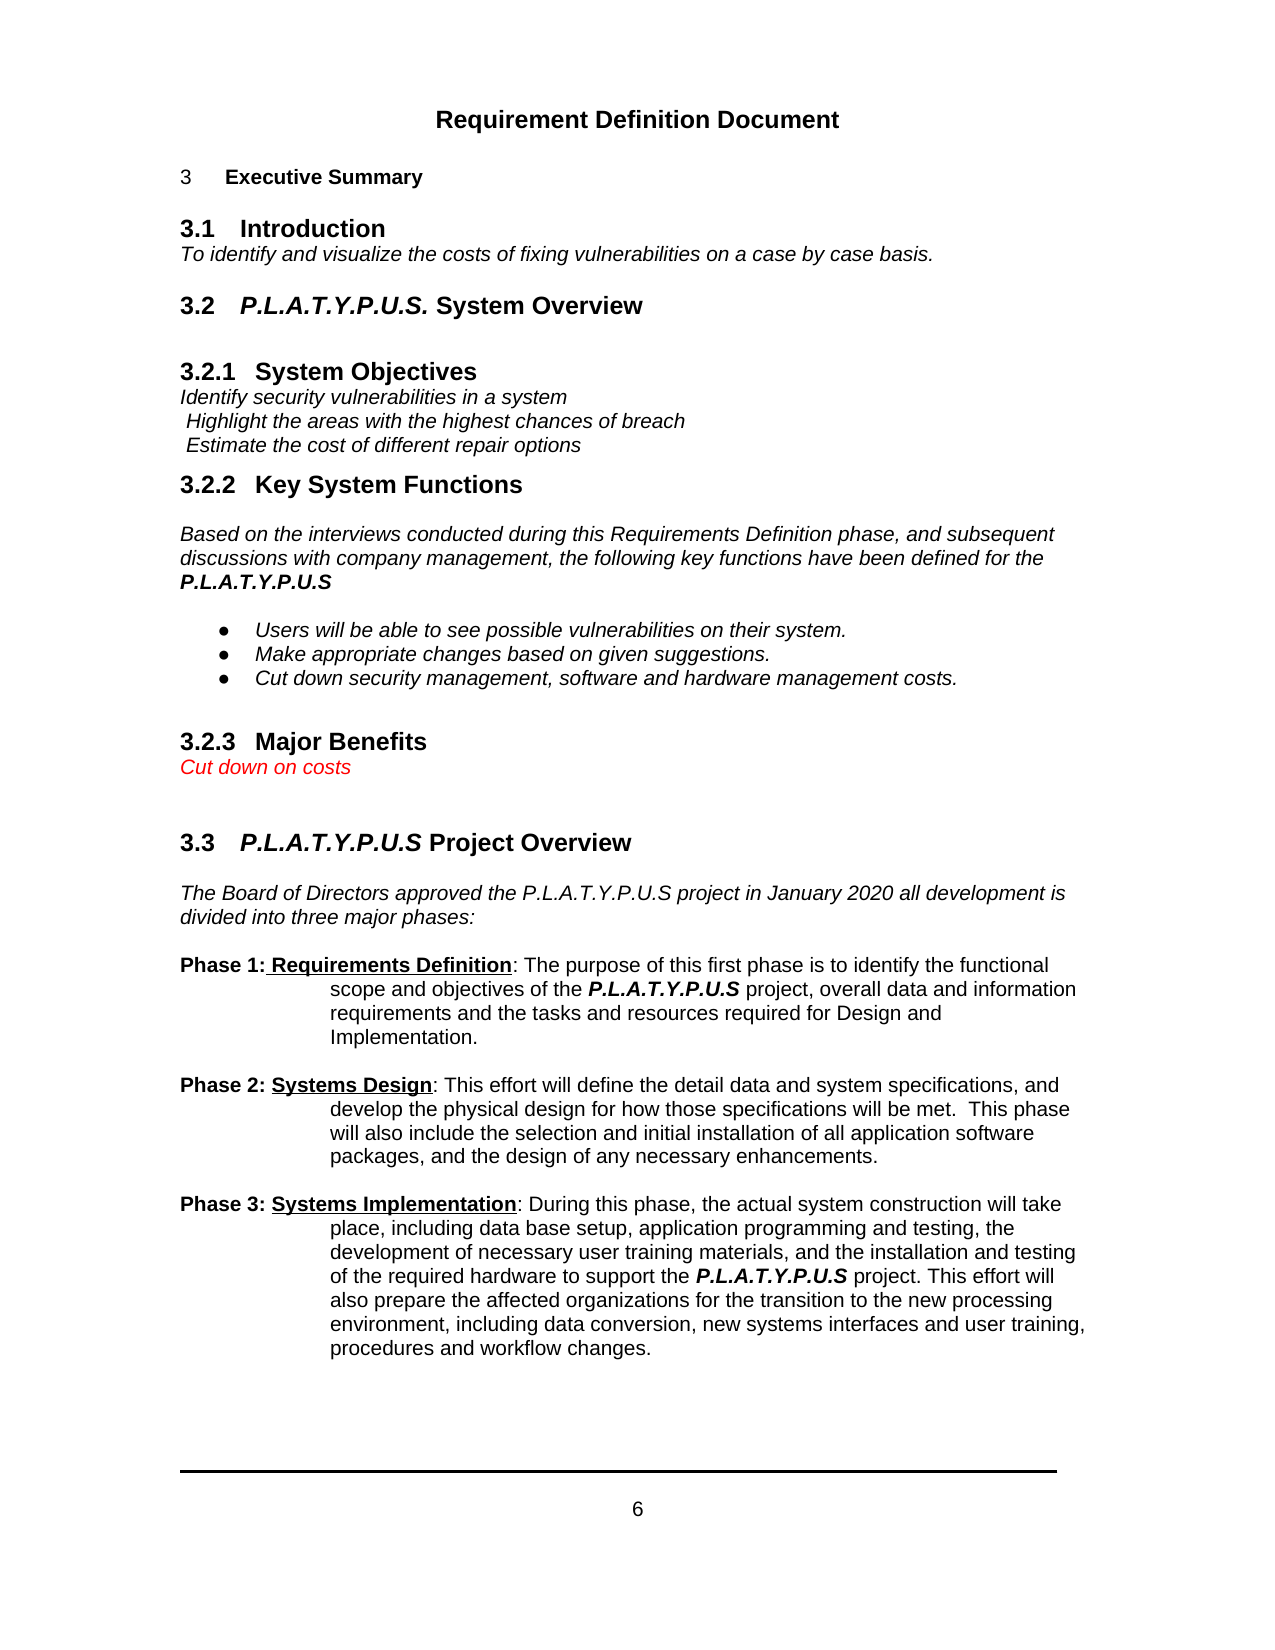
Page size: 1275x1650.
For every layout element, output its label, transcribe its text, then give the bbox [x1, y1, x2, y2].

list Cut down security management, software and hardware management costs. [217, 666, 1095, 690]
text To identify and visualize the costs of fixing vulnerabilities on a case by case basis. [180, 242, 1095, 266]
text Phase 2: Systems Design: This effort will define the detail data and system specifications, and develop the physical design for how those specifications will be met. This phase will also include the selection and initial installation of all application software packages, and the design of any necessary enhancements. [180, 1072, 1095, 1168]
text Cut down on costs [180, 755, 1095, 779]
text Highlight the areas with the highest chances of breach [180, 409, 1095, 433]
text Estimate the cost of different repair options [180, 433, 1095, 457]
subtitle Executive Summary [180, 164, 1095, 188]
text The Board of Directors approved the P.L.A.T.Y.P.U.S project in January 2020 all development is divided into three major phases: [180, 881, 1095, 929]
subtitle Major Benefits [180, 726, 1095, 755]
text Phase 1: Requirements Definition: The purpose of this first phase is to identify the functional scope and objectives of the P.L.A.T.Y.P.U.S project, overall data and information requirements and the tasks and resources required for Design and Implementation. [180, 953, 1095, 1048]
subtitle Introduction [180, 213, 1095, 242]
subtitle Key System Functions [180, 469, 1095, 498]
text Based on the interviews conducted during this Requirements Definition phase, and subsequent discussions with company management, the following key functions have been defined for the P.L.A.T.Y.P.U.S [180, 522, 1095, 594]
subtitle P.L.A.T.Y.P.U.S. System Overview [180, 291, 1095, 320]
list Make appropriate changes based on given suggestions. [217, 642, 1095, 666]
list Users will be able to see possible vulnerabilities on their system. [217, 618, 1095, 642]
subtitle P.L.A.T.Y.P.U.S Project Overview [180, 828, 1095, 857]
text Identify security vulnerabilities in a system [180, 385, 1095, 409]
subtitle System Objectives [180, 356, 1095, 385]
text Phase 3: Systems Implementation: During this phase, the actual system construction will take place, including data base setup, application programming and testing, the development of necessary user training materials, and the installation and testing of the required hardware to support the P.L.A.T.Y.P.U.S project. This effort will also prepare the affected organizations for the transition to the new processing environment, including data conversion, new systems interfaces and user training, procedures and workflow changes. [180, 1192, 1095, 1360]
